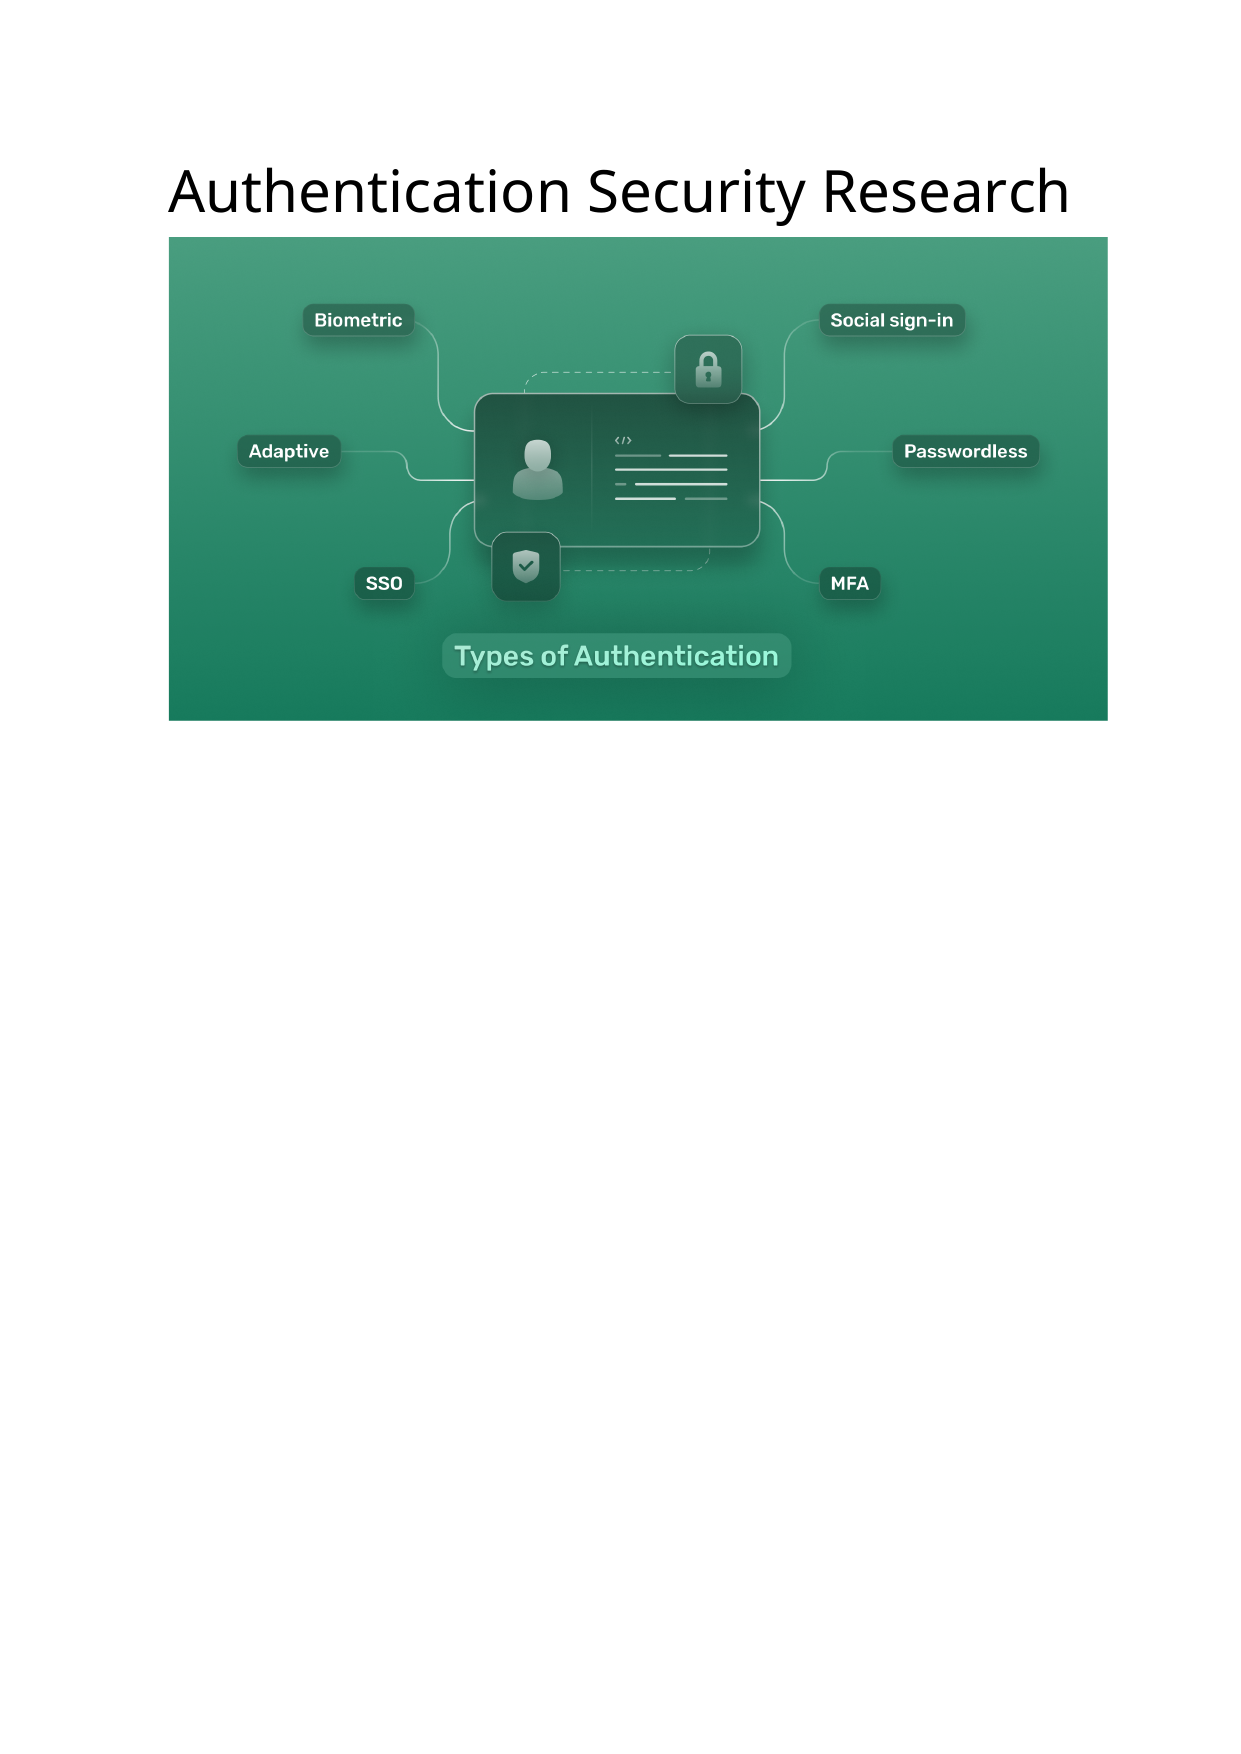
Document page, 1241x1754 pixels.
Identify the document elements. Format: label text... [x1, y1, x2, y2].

title Authentication Security Research [150, 150, 1090, 229]
